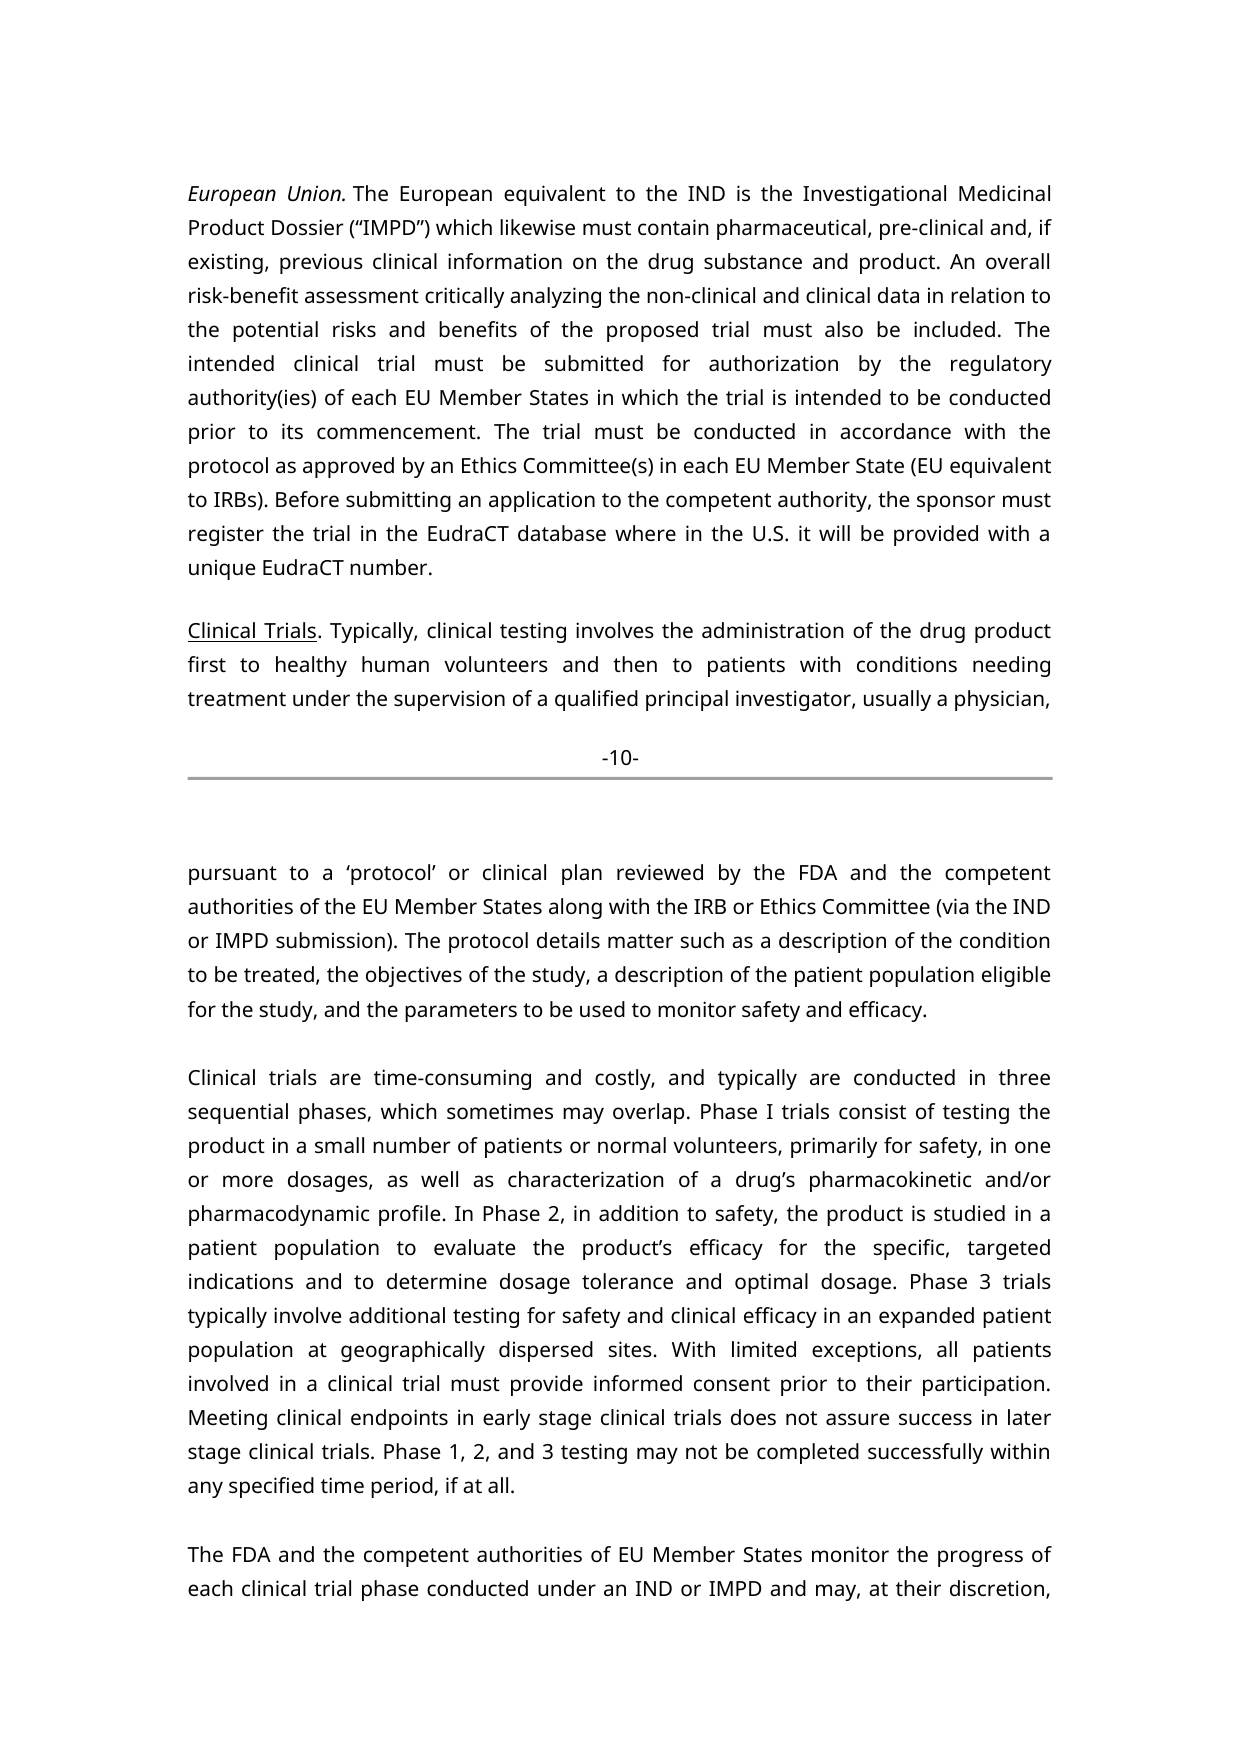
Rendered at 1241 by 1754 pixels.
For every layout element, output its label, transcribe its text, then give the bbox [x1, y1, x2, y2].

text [187, 1540, 1053, 1602]
text pursuant to a ‘protocol’ or clinical plan reviewed by the FDA and the competent authorities of the EU Member States along with the IRB or Ethics Committee (via the IND or IMPD submission). The protocol details matter such as a description of the condition to be treated, the objectives of the study, a description of the patient population eligible for the study, and the parameters to be used to monitor safety and efficacy. [187, 858, 1053, 1023]
text Clinical Trials. Typically, clinical testing involves the administration of the drug product first to healthy human volunteers and then to patients with conditions needing treatment under the supervision of a qualified principal investigator, usually a physician, [187, 616, 1053, 713]
text -10- [187, 743, 1053, 771]
text Clinical trials are time-consuming and costly, and typically are conducted in three sequential phases, which sometimes may overlap. Phase I trials consist of testing the product in a small number of patients or normal volunteers, primarily for safety, in one or more dosages, as well as characterization of a drug’s pharmacokinetic and/or pharmacodynamic profile. In Phase 2, in addition to safety, the product is studied in a patient population to evaluate the product’s efficacy for the specific, targeted indications and to determine dosage tolerance and optimal dosage. Phase 3 trials typically involve additional testing for safety and clinical efficacy in an expanded patient population at geographically dispersed sites. With limited exceptions, all patients involved in a clinical trial must provide informed consent prior to their participation. Meeting clinical endpoints in early stage clinical trials does not assure success in later stage clinical trials. Phase 1, 2, and 3 testing may not be completed successfully within any specified time period, if at all. [187, 1063, 1053, 1500]
text European Union. The European equivalent to the IND is the Investigational Medicinal Product Dossier (“IMPD”) which likewise must contain pharmaceutical, pre-clinical and, if existing, previous clinical information on the drug substance and product. An overall risk-benefit assessment critically analyzing the non-clinical and clinical data in relation to the potential risks and benefits of the proposed trial must also be included. The intended clinical trial must be submitted for authorization by the regulatory authority(ies) of each EU Member States in which the trial is intended to be conducted prior to its commencement. The trial must be conducted in accordance with the protocol as approved by an Ethics Committee(s) in each EU Member State (EU equivalent to IRBs). Before submitting an application to the competent authority, the sponsor must register the trial in the EudraCT database where in the U.S. it will be provided with a unique EudraCT number. [187, 179, 1053, 582]
